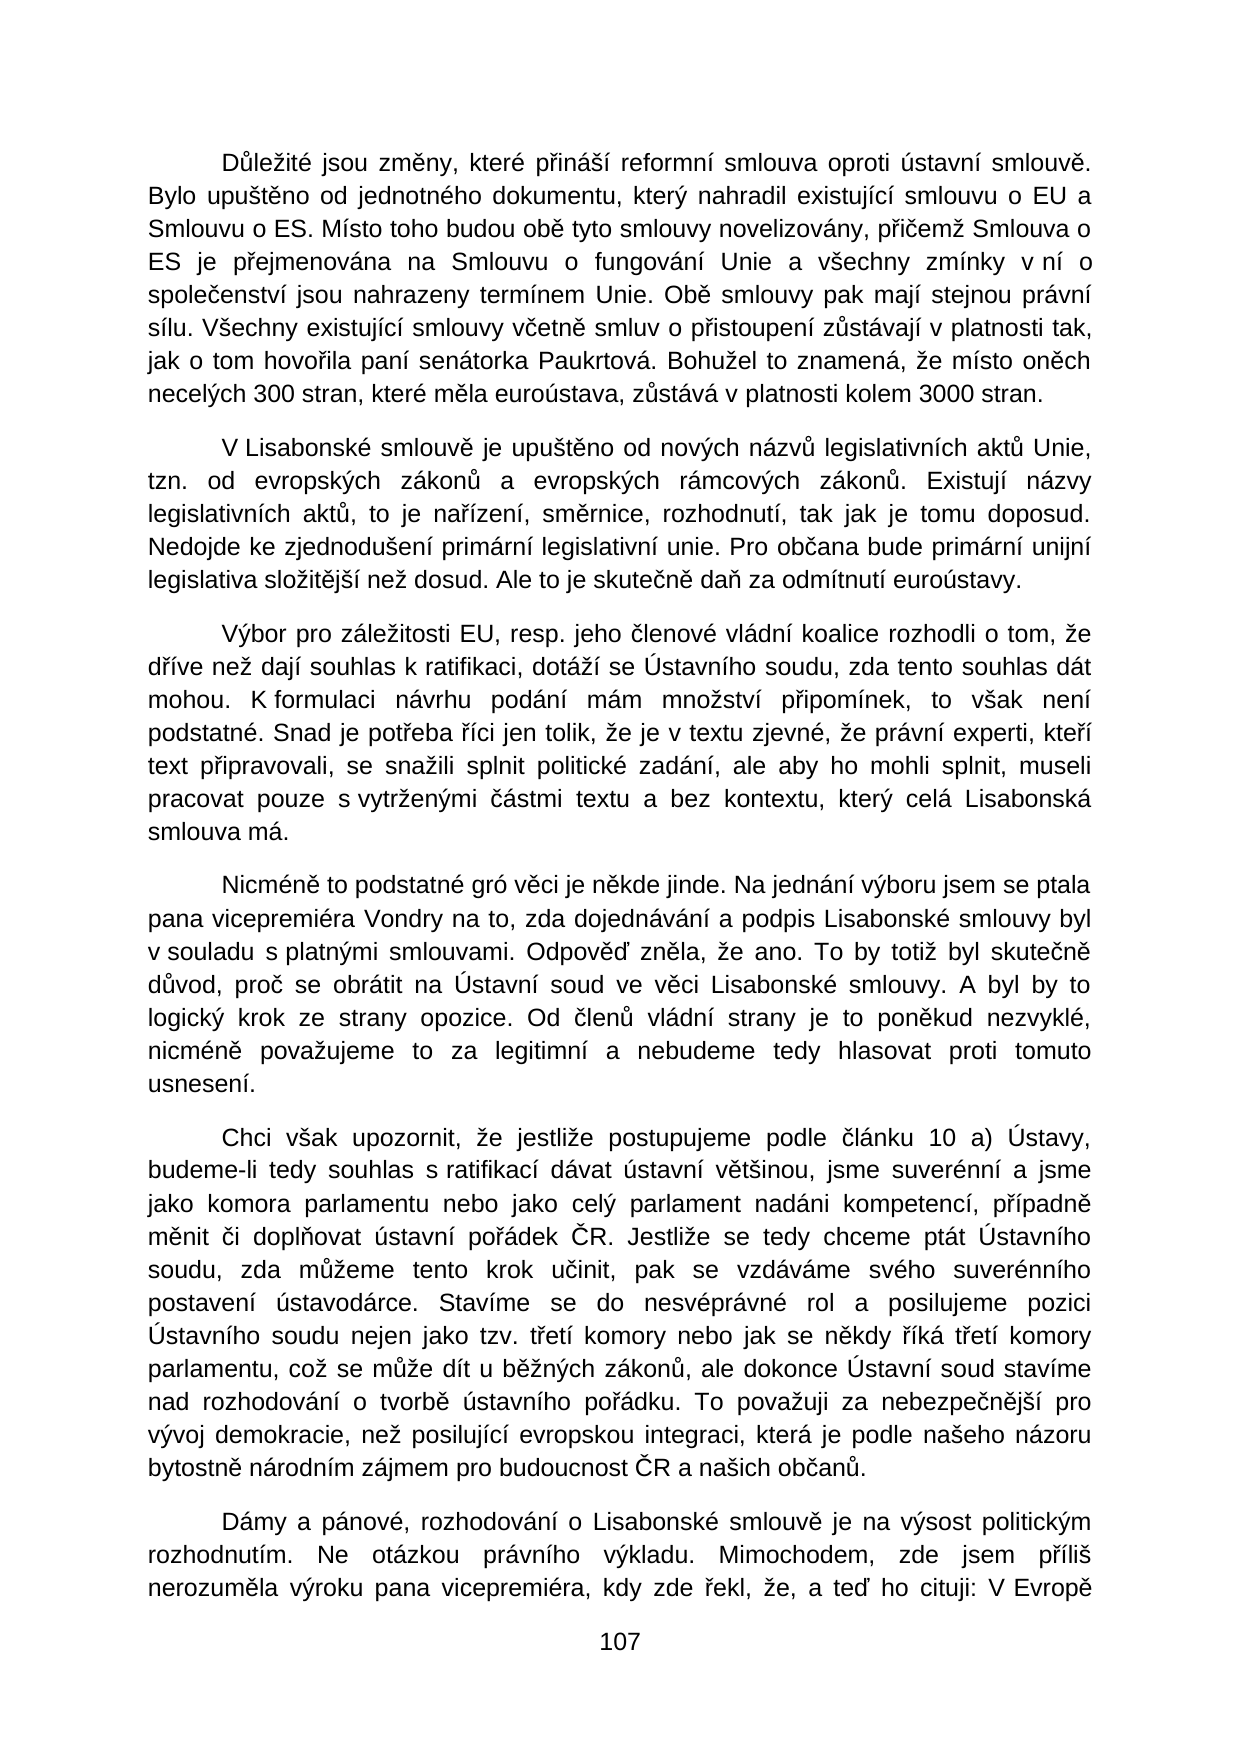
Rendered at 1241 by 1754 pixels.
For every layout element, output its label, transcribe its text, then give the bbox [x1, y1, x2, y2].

text Důležité jsou změny, které přináší reformní smlouva oproti ústavní smlouvě. Bylo upuštěno od jednotného dokumentu, který nahradil existující smlouvu o EU a Smlouvu o ES. Místo toho budou obě tyto smlouvy novelizovány, přičemž Smlouva o ES je přejmenována na Smlouvu o fungování Unie a všechny zmínky v ní o společenství jsou nahrazeny termínem Unie. Obě smlouvy pak mají stejnou právní sílu. Všechny existující smlouvy včetně smluv o přistoupení zůstávají v platnosti tak, jak o tom hovořila paní senátorka Paukrtová. Bohužel to znamená, že místo oněch necelých 300 stran, které měla euroústava, zůstává v platnosti kolem 3000 stran. [74, 148, 1093, 407]
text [148, 1507, 1093, 1601]
text Nicméně to podstatné gró věci je někde jinde. Na jednání výboru jsem se ptala pana vicepremiéra Vondry na to, zda dojednávání a podpis Lisabonské smlouvy byl v souladu s platnými smlouvami. Odpověď zněla, že ano. To by totiž byl skutečně důvod, proč se obrátit na Ústavní soud ve věci Lisabonské smlouvy. A byl by to logický krok ze strany opozice. Od členů vládní strany je to poněkud nezvyklé, nicméně považujeme to za legitimní a nebudeme tedy hlasovat proti tomuto usnesení. [74, 871, 1093, 1097]
text Výbor pro záležitosti EU, resp. jeho členové vládní koalice rozhodli o tom, že dříve než dají souhlas k ratifikaci, dotáží se Ústavního soudu, zda tento souhlas dát mohou. K formulaci návrhu podání mám množství připomínek, to však není podstatné. Snad je potřeba říci jen tolik, že je v textu zjevné, že právní experti, kteří text připravovali, se snažili splnit politické zadání, ale aby ho mohli splnit, museli pracovat pouze s vytrženými částmi textu a bez kontextu, který celá Lisabonská smlouva má. [74, 618, 1093, 845]
text Chci však upozornit, že jestliže postupujeme podle článku ) Ústavy, budeme-li tedy souhlas s ratifikací dávat ústavní většinou, jsme suverénní a jsme jako komora parlamentu nebo jako celý parlament nadáni kompetencí, případně měnit či doplňovat ústavní pořádek ČR. Jestliže se tedy chceme ptát Ústavního soudu, zda můžeme tento krok učinit, pak se vzdáváme svého suverénního postavení ústavodárce. Stavíme se do nesvéprávné rol a posilujeme pozici Ústavního soudu nejen jako tzv. třetí komory nebo jak se někdy říká třetí komory parlamentu, což se může dít u běžných zákonů, ale dokonce Ústavní soud stavíme nad rozhodování o tvorbě ústavního pořádku. To považuji za nebezpečnější pro vývoj demokracie, než posilující evropskou integraci, která je podle našeho názoru bytostně národním zájmem pro budoucnost ČR a našich občanů. [74, 1122, 1093, 1481]
text V Lisabonské smlouvě je upuštěno od nových názvů legislativních aktů Unie, tzn. od evropských zákonů a evropských rámcových zákonů. Existují názvy legislativních aktů, to je nařízení, směrnice, rozhodnutí, tak jak je tomu doposud. Nedojde ke zjednodušení primární legislativní unie. Pro občana bude primární unijní legislativa složitější než dosud. Ale to je skutečně daň za odmítnutí euroústavy. [74, 433, 1093, 593]
